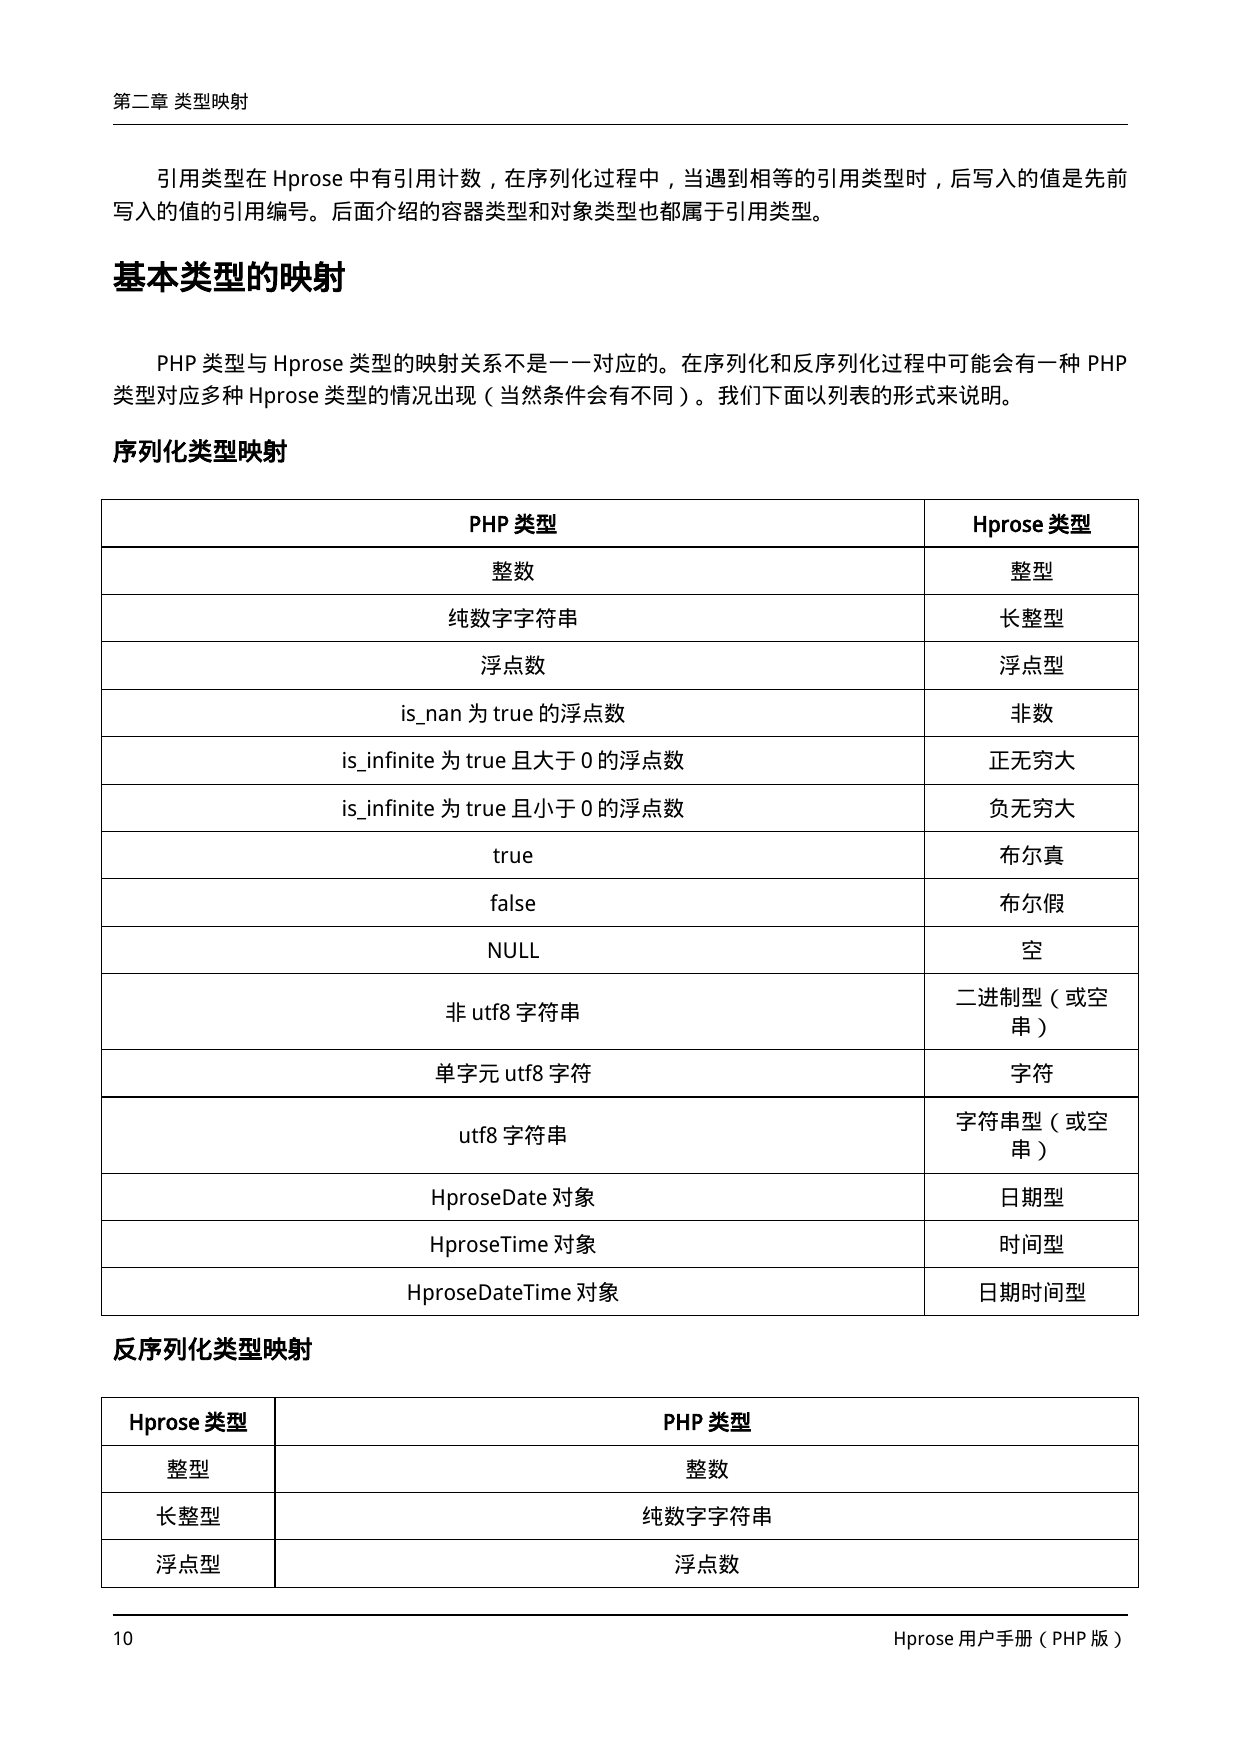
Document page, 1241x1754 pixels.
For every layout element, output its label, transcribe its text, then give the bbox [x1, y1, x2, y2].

table_cell 浮点数 [276, 1540, 1138, 1587]
table_cell 日期型 [925, 1174, 1138, 1220]
table_cell 字符 [925, 1050, 1138, 1096]
table_cell 时间型 [925, 1221, 1138, 1267]
table_cell 二进制型（或空串） [925, 974, 1138, 1049]
table_cell 空 [925, 927, 1138, 973]
table_cell 正无穷大 [925, 737, 1138, 783]
subtitle 序列化类型映射 [112, 418, 1128, 483]
table_cell 浮点型 [102, 1540, 274, 1587]
table_cell HproseDate对象 [102, 1174, 924, 1220]
table_cell 非数 [925, 690, 1138, 736]
table_cell true [102, 832, 924, 878]
table_cell HproseDateTime对象 [102, 1268, 924, 1315]
table_cell 整型 [102, 1446, 274, 1492]
table_cell 负无穷大 [925, 785, 1138, 831]
table_cell HproseTime对象 [102, 1221, 924, 1267]
table_cell 布尔假 [925, 879, 1138, 926]
table_cell 长整型 [102, 1493, 274, 1539]
table_cell 单字元utf8字符 [102, 1050, 924, 1096]
table_header Hprose类型 [925, 500, 1138, 546]
table_cell 非utf8字符串 [102, 974, 924, 1049]
table_cell 布尔真 [925, 832, 1138, 878]
table_cell is_infinite为true且小于0的浮点数 [102, 785, 924, 831]
table_cell 长整型 [925, 595, 1138, 641]
table_header PHP类型 [276, 1398, 1138, 1444]
subtitle 反序列化类型映射 [112, 1316, 1128, 1381]
table_cell 字符串型（或空串） [925, 1098, 1138, 1172]
table_cell is_infinite为true且大于0的浮点数 [102, 737, 924, 783]
table_cell 日期时间型 [925, 1268, 1138, 1315]
table_header Hprose类型 [102, 1398, 274, 1444]
table_cell 浮点数 [102, 642, 924, 689]
table_cell 整数 [276, 1446, 1138, 1492]
table_cell false [102, 879, 924, 926]
table_cell 浮点型 [925, 642, 1138, 689]
table_cell is_nan为true的浮点数 [102, 690, 924, 736]
table_cell 整型 [925, 548, 1138, 594]
text 引用类型在Hprose中有引用计数，在序列化过程中，当遇到相等的引用类型时，后写入的值是先前写入的值的引用编号。后面介绍的容器类型和对象类型也都属于引用类型。 [112, 162, 1128, 227]
subtitle 基本类型的映射 [112, 243, 1128, 308]
table_cell NULL [102, 927, 924, 973]
text PHP类型与Hprose类型的映射关系不是一一对应的。在序列化和反序列化过程中可能会有一种PHP类型对应多种Hprose类型的情况出现（当然条件会有不同）。我们下面以列表的形式来说明。 [112, 346, 1128, 411]
table_cell 纯数字字符串 [102, 595, 924, 641]
table_cell 纯数字字符串 [276, 1493, 1138, 1539]
table_header PHP类型 [102, 500, 924, 546]
table_cell 整数 [102, 548, 924, 594]
table_cell utf8字符串 [102, 1098, 924, 1172]
